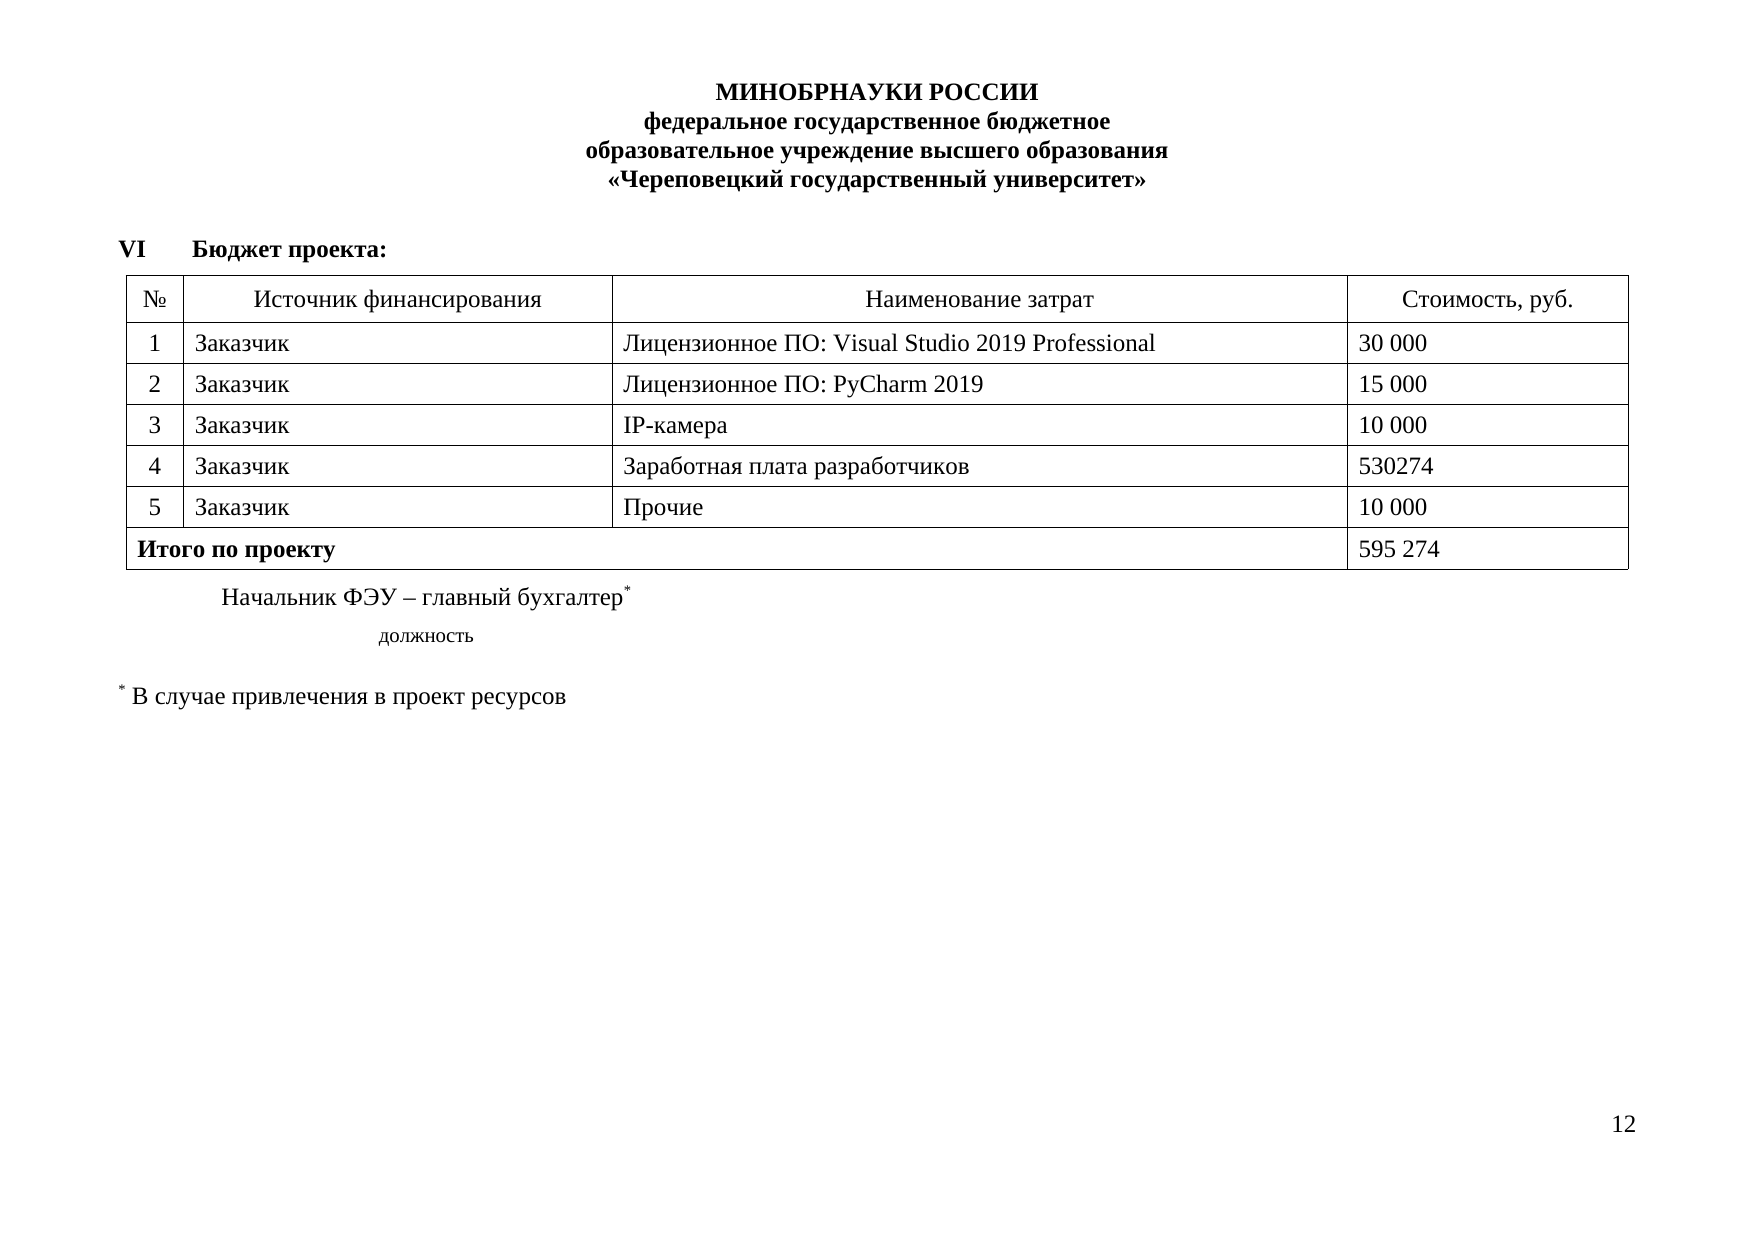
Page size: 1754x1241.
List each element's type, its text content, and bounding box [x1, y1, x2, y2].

table_cell 530274 [1348, 446, 1628, 486]
text VI Бюджет проекта: [118, 234, 1636, 262]
table_cell 4 [127, 446, 183, 486]
table_cell 3 [127, 405, 183, 445]
table_cell Заказчик [184, 405, 612, 445]
table_header Наименование затрат [613, 276, 1347, 322]
table_cell Лицензионное ПО: PyCharm 2019 [613, 364, 1347, 404]
table_cell Заказчик [184, 446, 612, 486]
table_cell Заказчик [184, 364, 612, 404]
table_cell Итого по проекту [127, 528, 1347, 569]
table_cell 15 000 [1348, 364, 1628, 404]
table_header Стоимость, руб. [1348, 276, 1628, 322]
table_cell Начальник ФЭУ – главный бухгалтер* [126, 570, 726, 623]
table_cell Заказчик [184, 487, 612, 527]
table_cell должность [126, 623, 726, 652]
table_cell 5 [127, 487, 183, 527]
table_cell IP-камера [613, 405, 1347, 445]
table_cell 30 000 [1348, 323, 1628, 363]
table_cell Прочие [613, 487, 1347, 527]
table_header Источник финансирования [184, 276, 612, 322]
table_cell 1 [127, 323, 183, 363]
table_cell 2 [127, 364, 183, 404]
table_cell 595 274 [1348, 528, 1628, 569]
text * В случае привлечения в проект ресурсов [118, 681, 1636, 709]
table_cell 10 000 [1348, 487, 1628, 527]
table_header № [127, 276, 183, 322]
table_cell Заказчик [184, 323, 612, 363]
table_cell 10 000 [1348, 405, 1628, 445]
table_cell Лицензионное ПО: Visual Studio 2019 Professional [613, 323, 1347, 363]
table_cell Заработная плата разработчиков [613, 446, 1347, 486]
